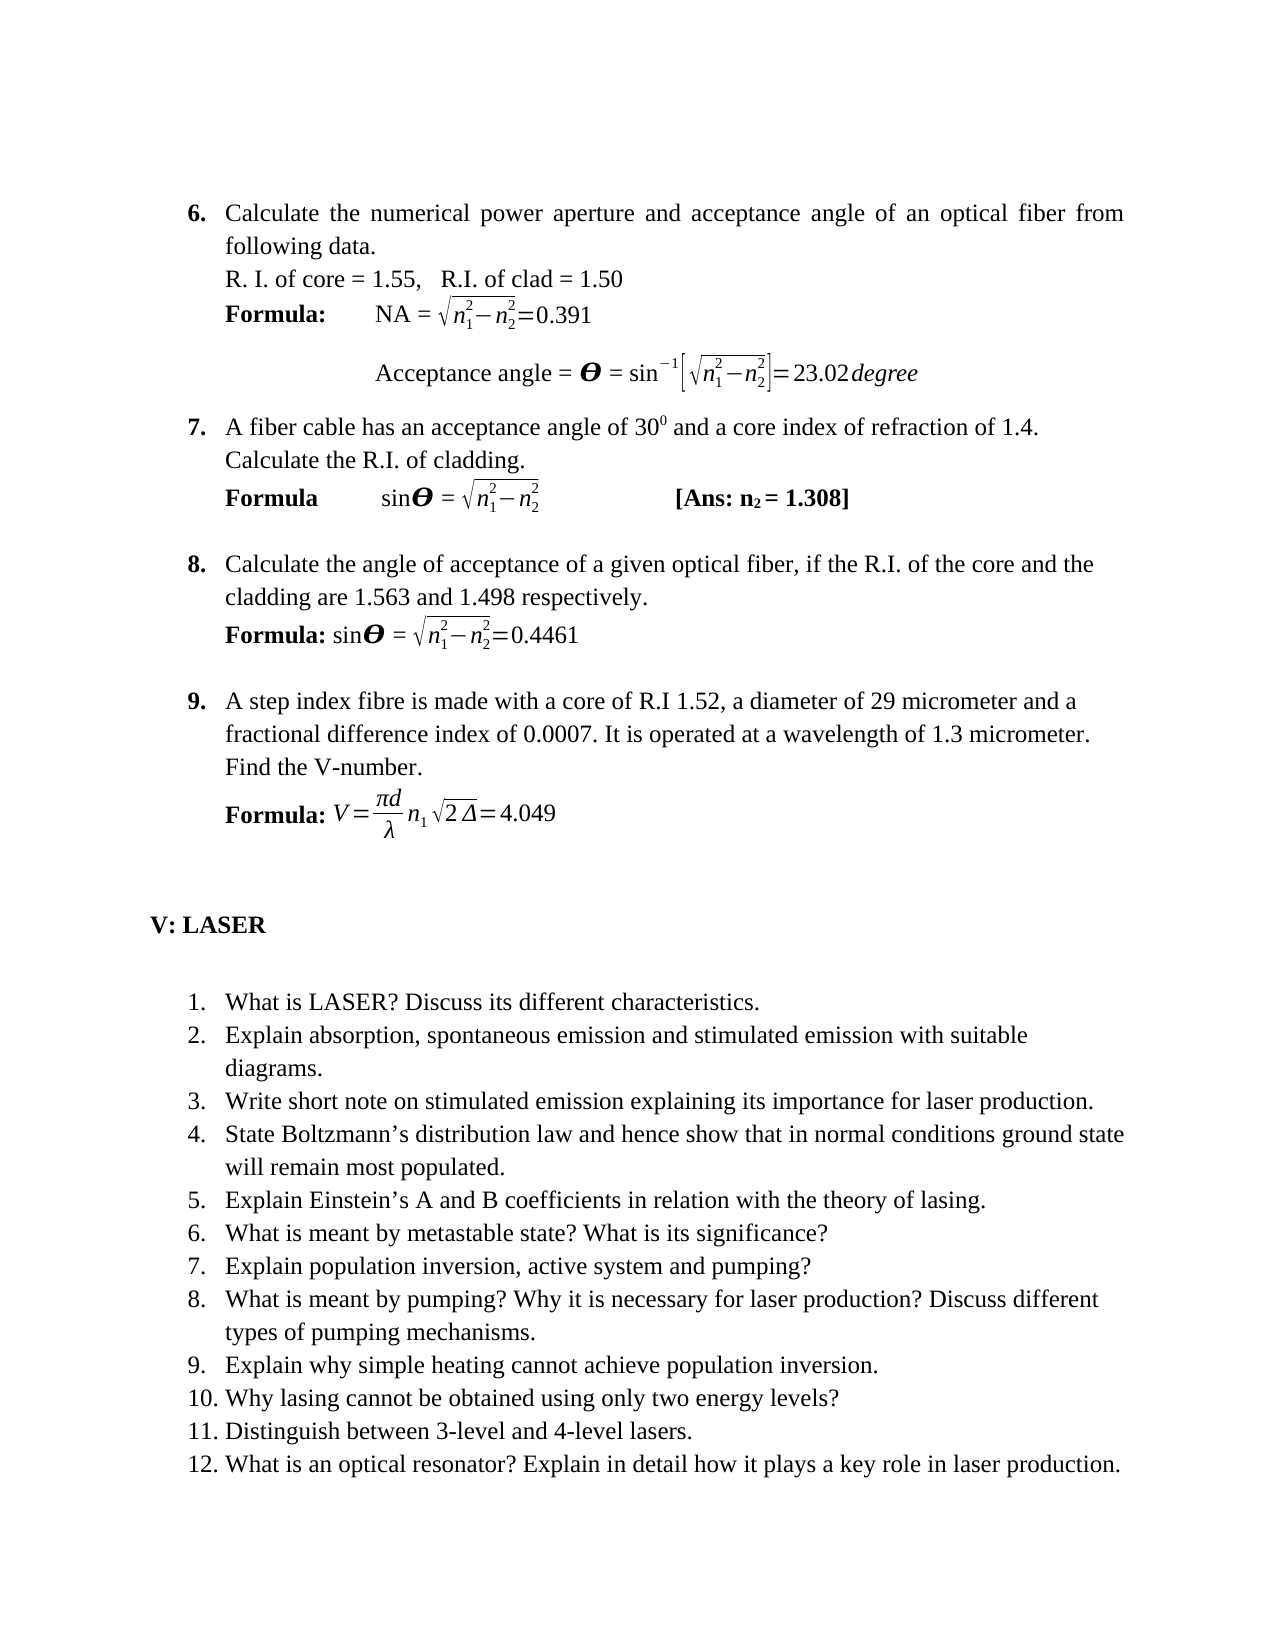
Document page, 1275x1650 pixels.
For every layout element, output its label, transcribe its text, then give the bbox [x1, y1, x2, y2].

list Formula: [225, 785, 1125, 844]
list Explain absorption, spontaneous emission and stimulated emission with suitable diagrams. [187, 1020, 1125, 1082]
list Calculate the angle of acceptance of a given optical fiber, if the R.I. of the core and the cladding are 1.563 and 1.498 respectively. [187, 549, 1125, 611]
list What is an optical resonator? Explain in detail how it plays a key role in laser production. [187, 1449, 1125, 1478]
list What is meant by metastable state? What is its significance? [187, 1218, 1125, 1247]
list Calculate the numerical power aperture and acceptance angle of an optical fiber from following data. [187, 198, 1125, 259]
text Acceptance angle = 𝜭 = [150, 351, 1125, 393]
list Formula sin𝜭 = [Ans: n2 = 1.308] [225, 478, 1125, 515]
text V: LASER [150, 911, 1125, 939]
list Explain Einstein’s A and B coefficients in relation with the theory of lasing. [187, 1185, 1125, 1214]
list State Boltzmann’s distribution law and hence show that in normal conditions ground state will remain most populated. [187, 1119, 1125, 1181]
list What is LASER? Discuss its different characteristics. [187, 987, 1125, 1016]
list Explain why simple heating cannot achieve population inversion. [187, 1350, 1125, 1379]
list R. I. of core = 1.55, R.I. of clad = 1.50 [225, 264, 1125, 292]
list Formula: NA = [225, 295, 1125, 332]
list Explain population inversion, active system and pumping? [187, 1251, 1125, 1280]
list Formula: sin𝜭 = [225, 615, 1125, 652]
list What is meant by pumping? Why it is necessary for laser production? Discuss different types of pumping mechanisms. [187, 1284, 1125, 1346]
list Write short note on stimulated emission explaining its importance for laser production. [187, 1086, 1125, 1115]
list Why lasing cannot be obtained using only two energy levels? [187, 1383, 1125, 1412]
list A fiber cable has an acceptance angle of 300 and a core index of refraction of 1.4. Calculate the R.I. of cladding. [187, 412, 1125, 473]
list Distinguish between 3-level and 4-level lasers. [187, 1416, 1125, 1445]
list A step index fibre is made with a core of R.I 1.52, a diameter of 29 micrometer and a fractional difference index of 0.0007. It is operated at a wavelength of 1.3 micrometer. Find the V-number. [187, 686, 1125, 781]
